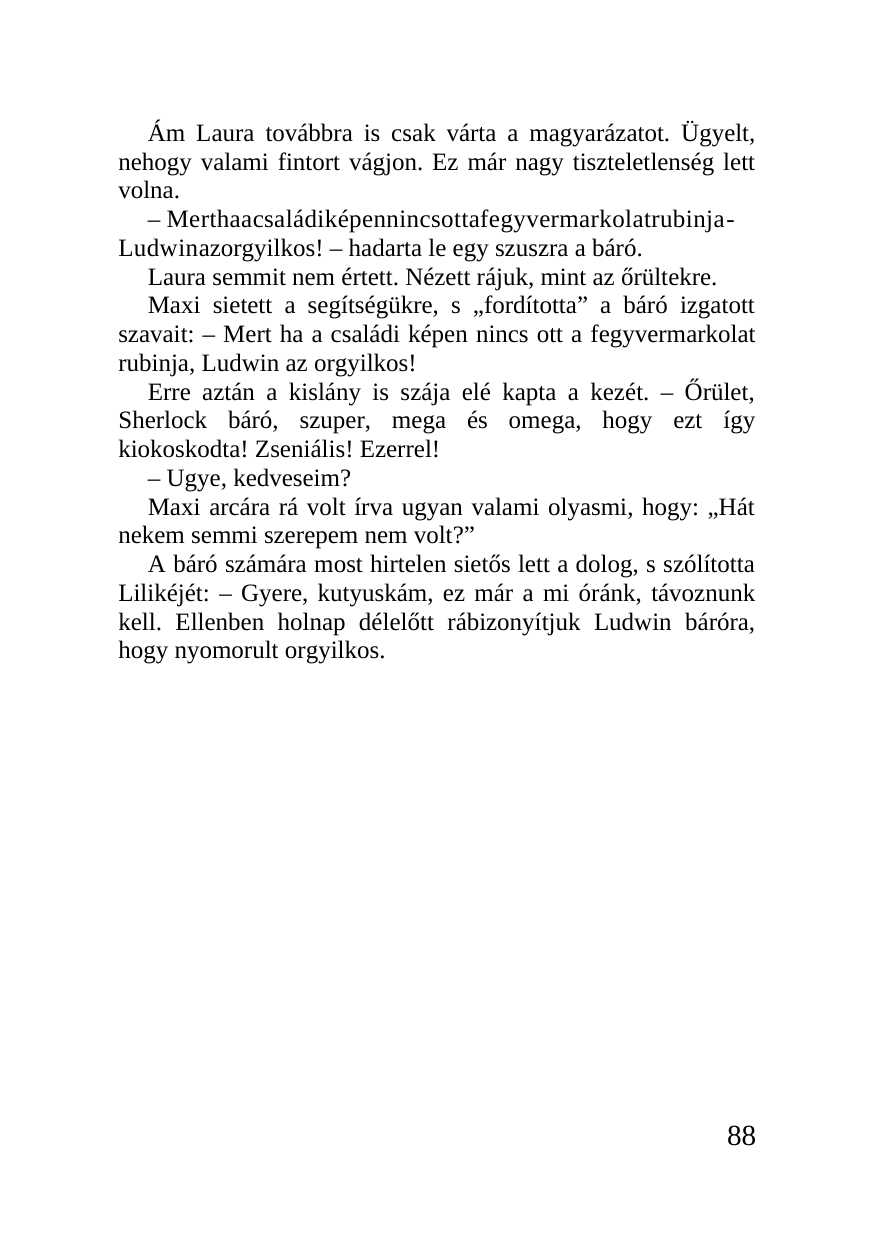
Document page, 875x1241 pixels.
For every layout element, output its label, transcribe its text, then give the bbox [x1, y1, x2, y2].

text Ám Laura továbbra is csak várta a magyarázatot. Ügyelt, nehogy valami fintort vágjon. Ez már nagy tiszteletlenség lett volna. [118, 118, 756, 204]
text Erre aztán a kislány is szája elé kapta a kezét. – Őrület, Sherlock báró, szuper, mega és omega, hogy ezt így kiokoskodta! Zseniális! Ezerrel! [118, 377, 756, 463]
text Maxi sietett a segítségükre, s „fordította” a báró izgatott szavait: – Mert ha a családi képen nincs ott a fegyvermarkolat rubinja, Ludwin az orgyilkos! [118, 291, 756, 377]
text A báró számára most hirtelen sietős lett a dolog, s szólította Lilikéjét: – Gyere, kutyuskám, ez már a mi óránk, távoznunk kell. Ellenben holnap délelőtt rábizonyítjuk Ludwin báróra, hogy nyomorult orgyilkos. [118, 549, 756, 664]
text Maxi arcára rá volt írva ugyan valami olyasmi, hogy: „Hát nekem semmi szerepem nem volt?” [118, 492, 756, 549]
text Laura semmit nem értett. Nézett rájuk, mint az őrültekre. [118, 262, 756, 291]
text – Ugye, kedveseim? [118, 463, 756, 492]
text – MerthaacsaládiképennincsottafegyvermarkolatrubinjaLudwinazorgyilkos! – hadarta le egy szuszra a báró. [118, 204, 756, 262]
